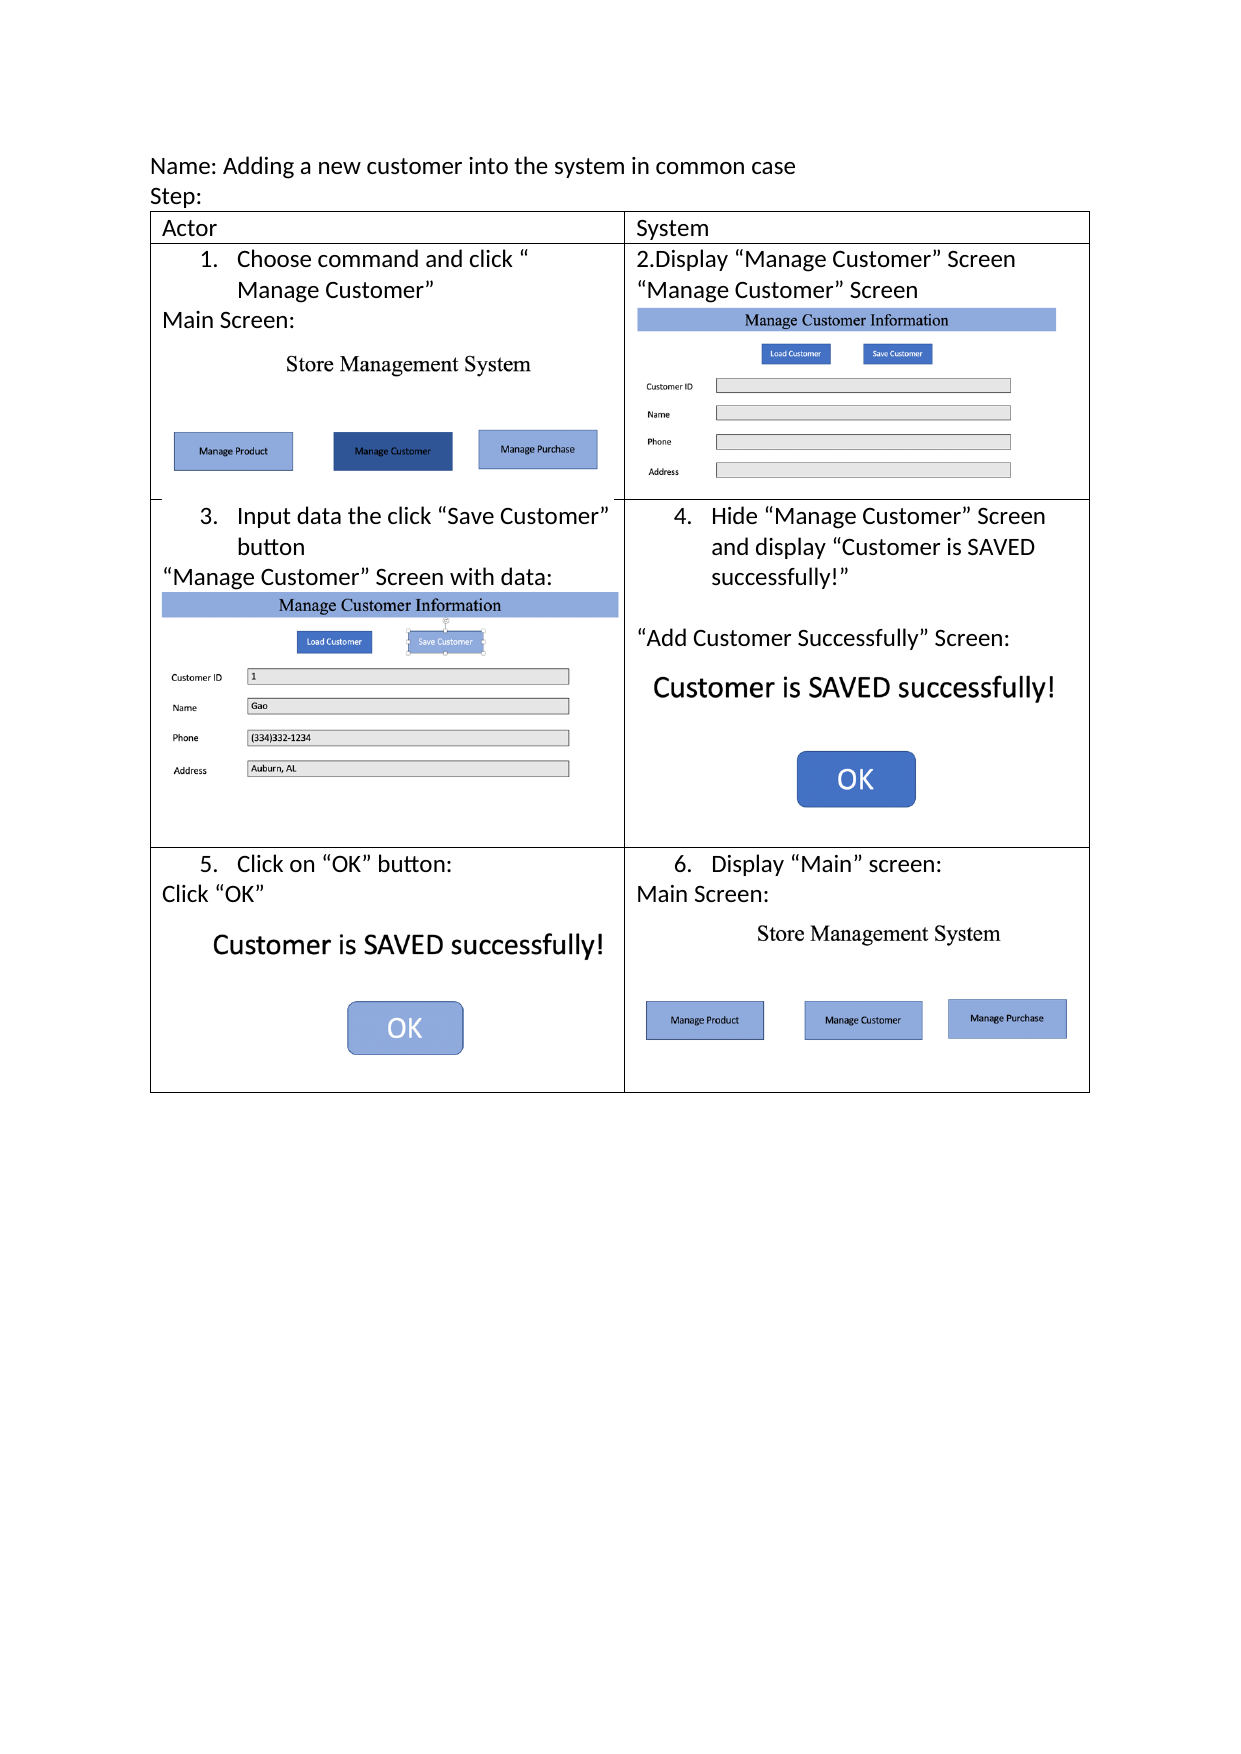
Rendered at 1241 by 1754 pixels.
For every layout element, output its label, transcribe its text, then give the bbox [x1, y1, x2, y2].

table_cell Display “Main” screen: Main Screen: [625, 848, 1089, 1092]
table_cell Click on “OK” button: Click “OK” [151, 848, 624, 1092]
text Step: [150, 181, 1090, 211]
table_cell Choose command and click “ Manage Customer” Main Screen: [151, 244, 624, 499]
picture [636, 653, 1081, 847]
table_header System [625, 212, 1089, 243]
table_header Actor [151, 212, 624, 243]
picture [636, 908, 1089, 1084]
picture [161, 335, 614, 500]
table_cell Input data the click “Save Customer” button “Manage Customer” Screen with data: [151, 500, 624, 847]
picture [161, 592, 619, 809]
picture [199, 908, 624, 1092]
text Name: Adding a new customer into the system in common case [150, 150, 1090, 181]
table_cell Hide “Manage Customer” Screen and display “Customer is SAVED successfully!” “Add Customer Successfully” Screen: [625, 500, 1089, 847]
picture [636, 304, 1058, 491]
table_cell 2.Display “Manage Customer” Screen “Manage Customer” Screen [625, 244, 1089, 499]
